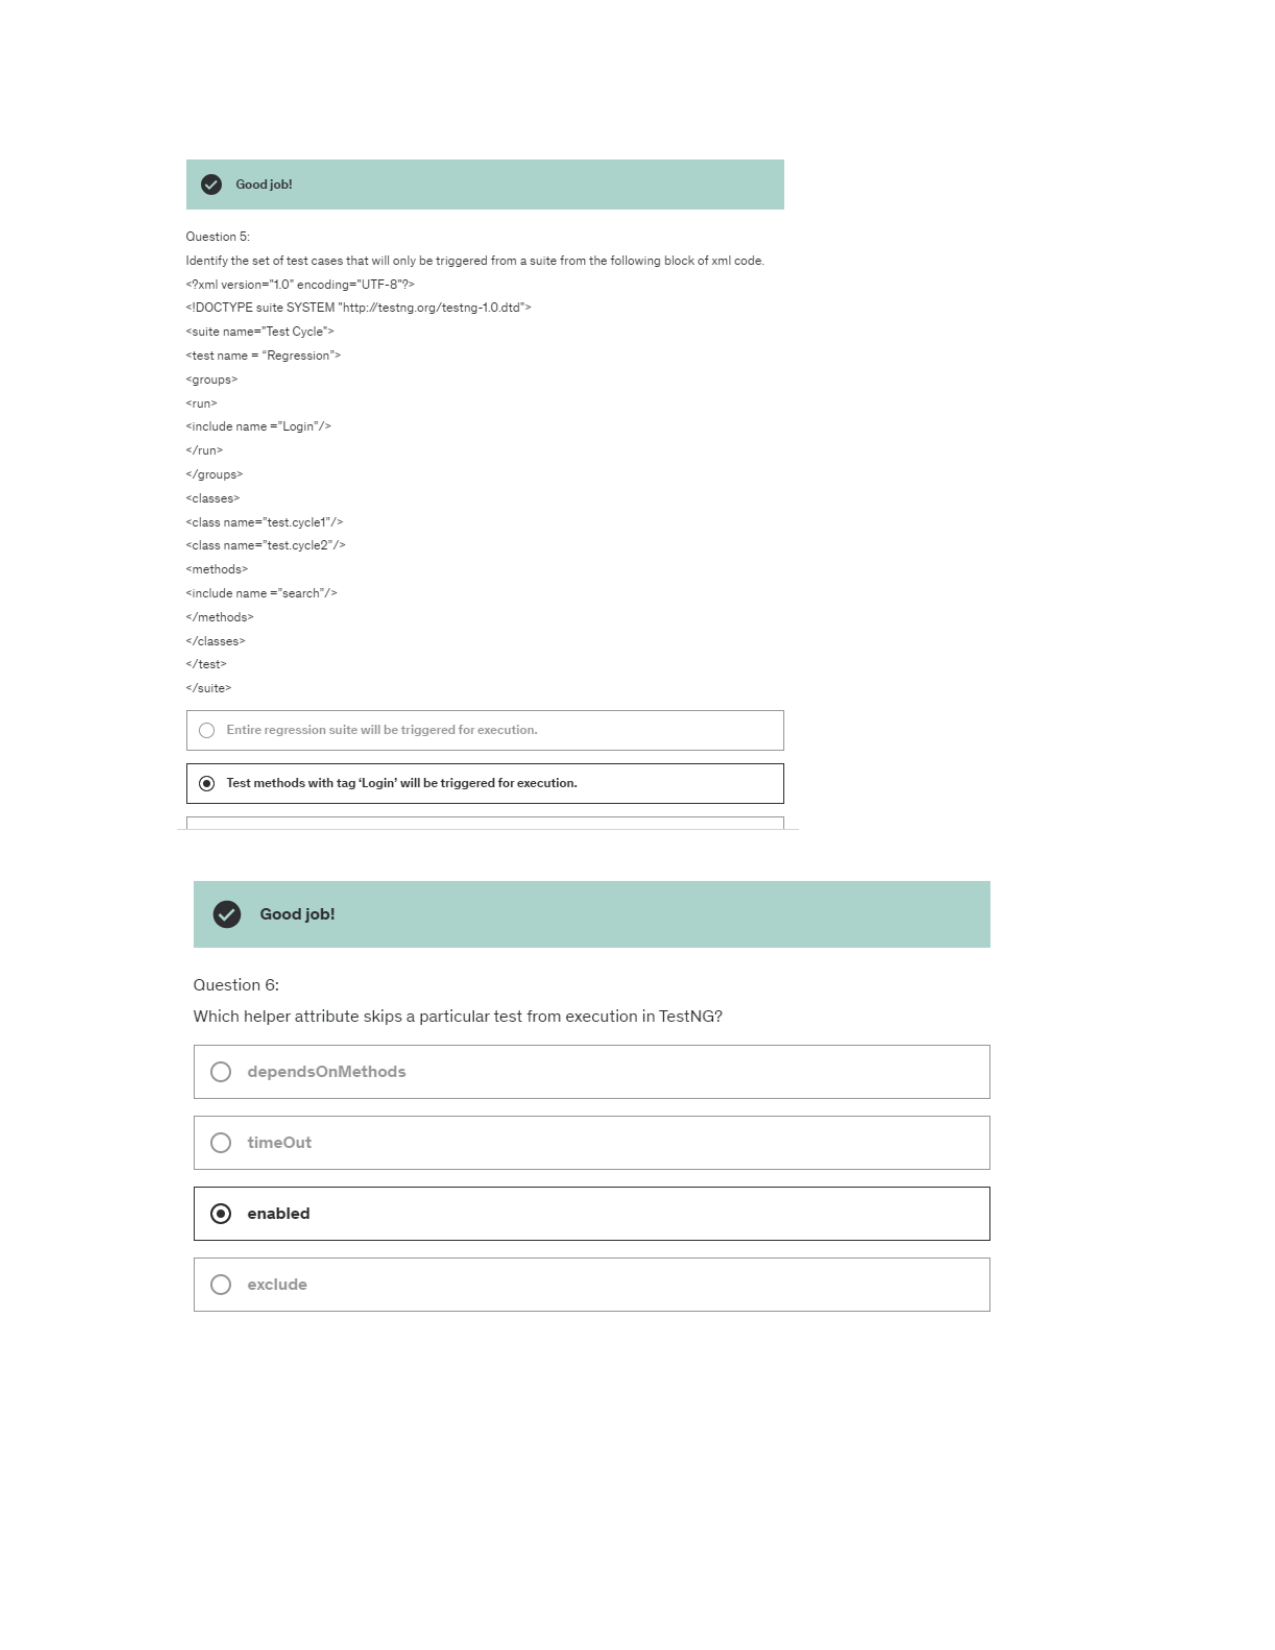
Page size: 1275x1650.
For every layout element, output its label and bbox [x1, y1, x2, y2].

picture [177, 857, 1003, 1342]
picture [177, 147, 799, 830]
